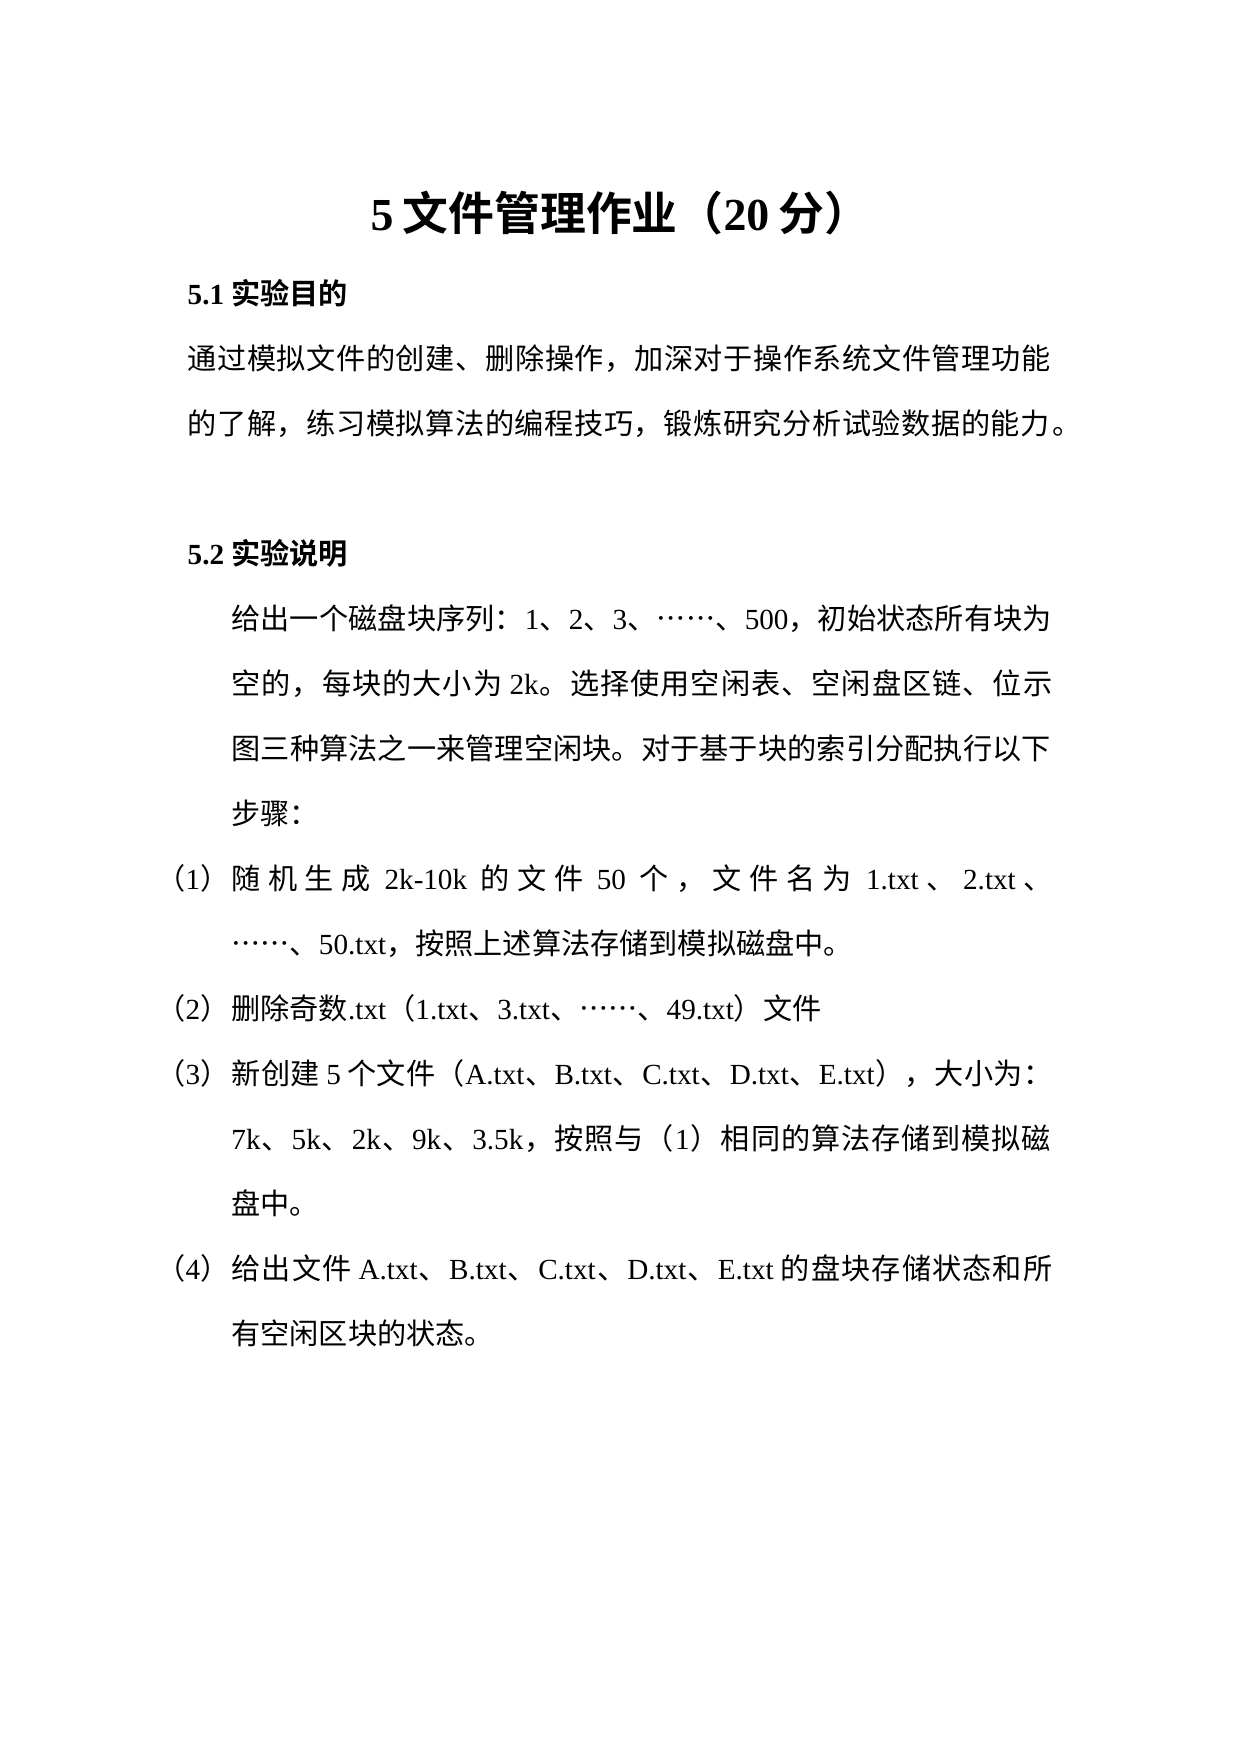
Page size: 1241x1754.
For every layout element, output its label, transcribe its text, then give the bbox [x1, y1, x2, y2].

list 新创建5个文件（A.txt、B.txt、C.txt、D.txt、E.txt），大小为：7k、5k、2k、9k、3.5k，按照与（1）相同的算法存储到模拟磁盘中。 [156, 1039, 1053, 1234]
text 5.1 实验目的 [187, 259, 1053, 324]
list 删除奇数.txt（1.txt、3.txt、……、49.txt）文件 [156, 974, 1053, 1039]
text 给出一个磁盘块序列：1、2、3、……、500，初始状态所有块为空的，每块的大小为2k。选择使用空闲表、空闲盘区链、位示图三种算法之一来管理空闲块。对于基于块的索引分配执行以下步骤： [231, 584, 1053, 844]
text 5.2 实验说明 [187, 519, 1053, 584]
text 通过模拟文件的创建、删除操作，加深对于操作系统文件管理功能的了解，练习模拟算法的编程技巧，锻炼研究分析试验数据的能力。 [187, 324, 1053, 519]
text 5文件管理作业（20分） [187, 162, 1053, 259]
list 随机生成2k-10k的文件50个，文件名为1.txt、2.txt、……、50.txt，按照上述算法存储到模拟磁盘中。 [156, 844, 1053, 974]
list 给出文件A.txt、B.txt、C.txt、D.txt、E.txt的盘块存储状态和所有空闲区块的状态。 [156, 1234, 1053, 1364]
